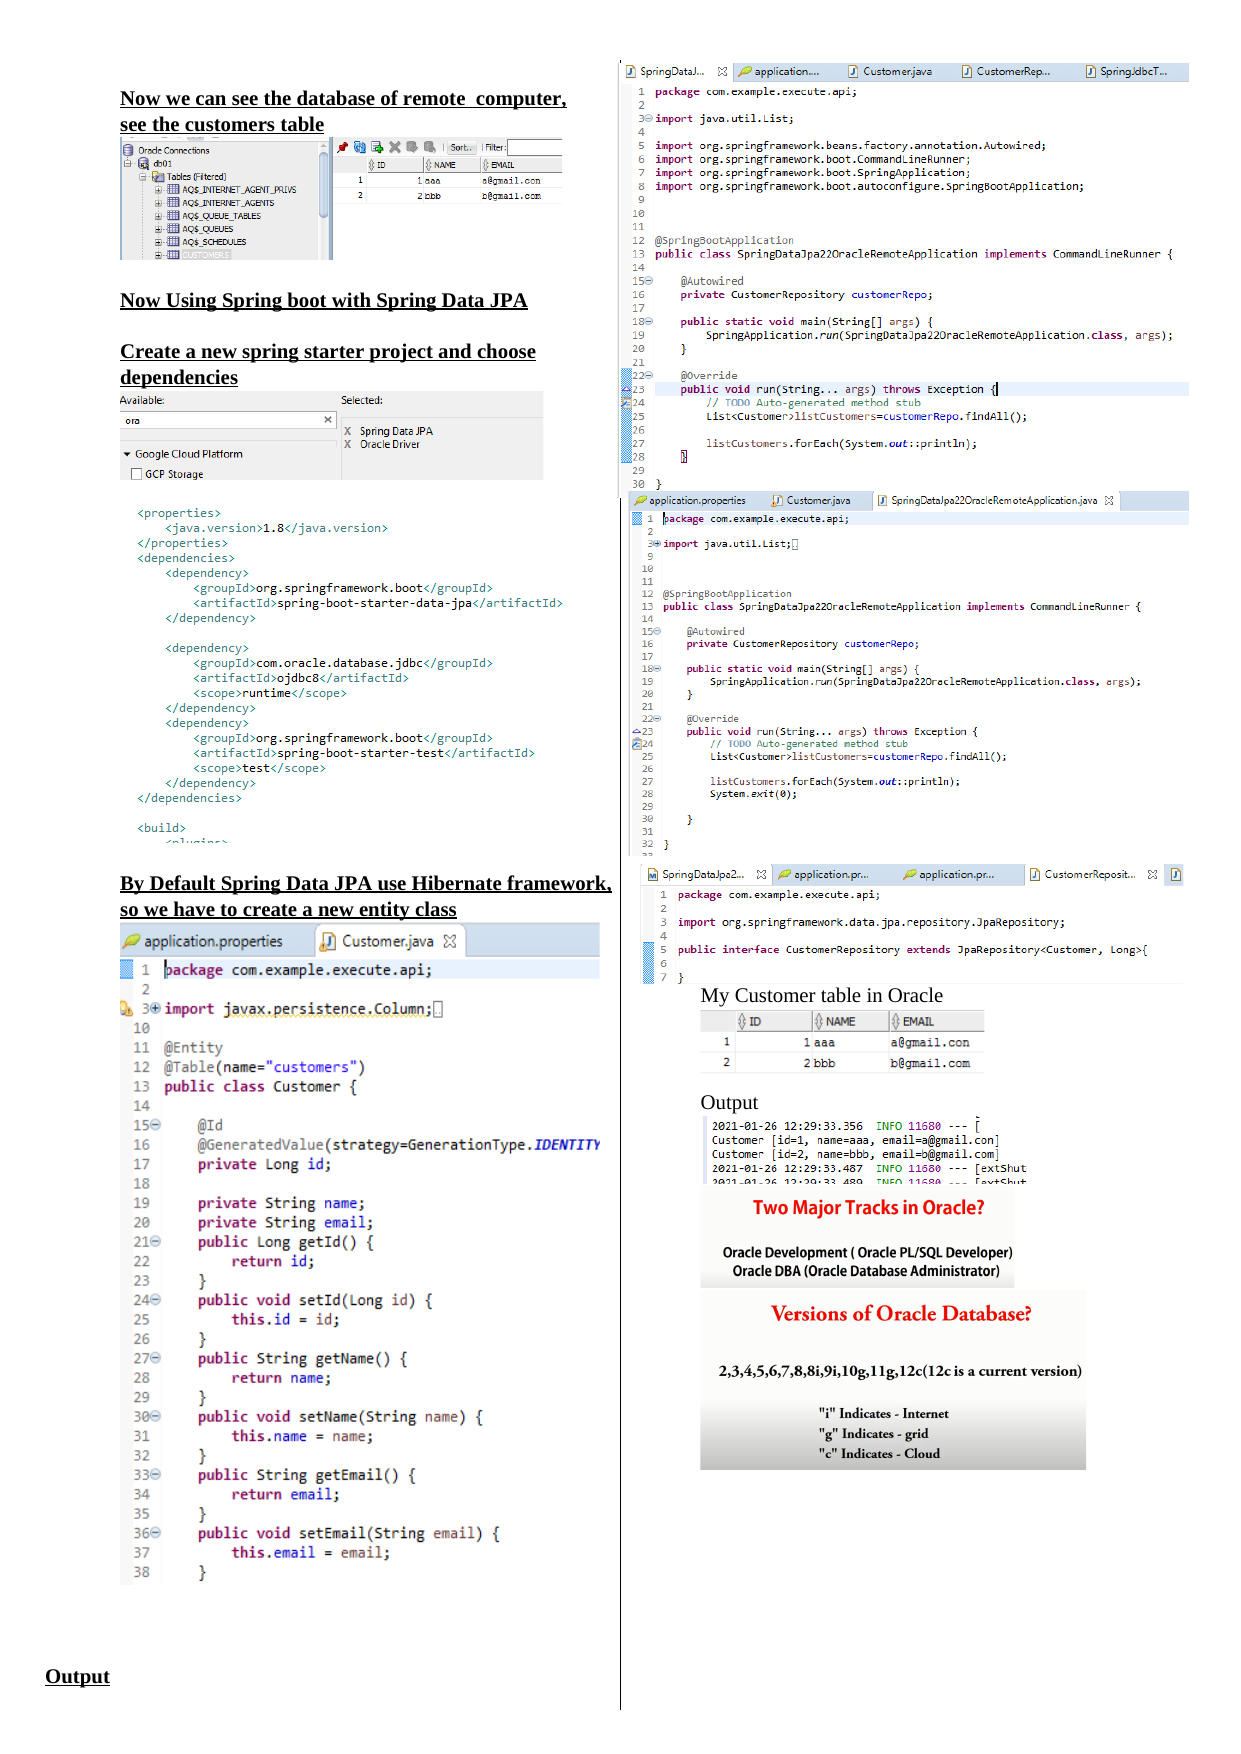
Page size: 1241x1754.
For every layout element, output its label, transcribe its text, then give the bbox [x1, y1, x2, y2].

picture [617, 63, 1189, 856]
list Now we can see the database of remote computer, see the customers table [120, 86, 615, 136]
text Output [45, 1664, 615, 1688]
picture [120, 137, 563, 260]
picture [120, 508, 586, 843]
picture [700, 1009, 985, 1089]
list Now Using Spring boot with Spring Data JPA [120, 287, 615, 312]
list Output [700, 1090, 1195, 1114]
picture [700, 1290, 1087, 1470]
picture [700, 1185, 1015, 1288]
list Create a new spring starter project and choose dependencies [120, 339, 615, 389]
picture [120, 391, 544, 480]
list By Default Spring Data JPA use Hibernate framework, so we have to create a new entity class [120, 871, 615, 921]
picture [640, 864, 1184, 984]
picture [120, 922, 600, 1585]
picture [700, 1116, 1027, 1184]
